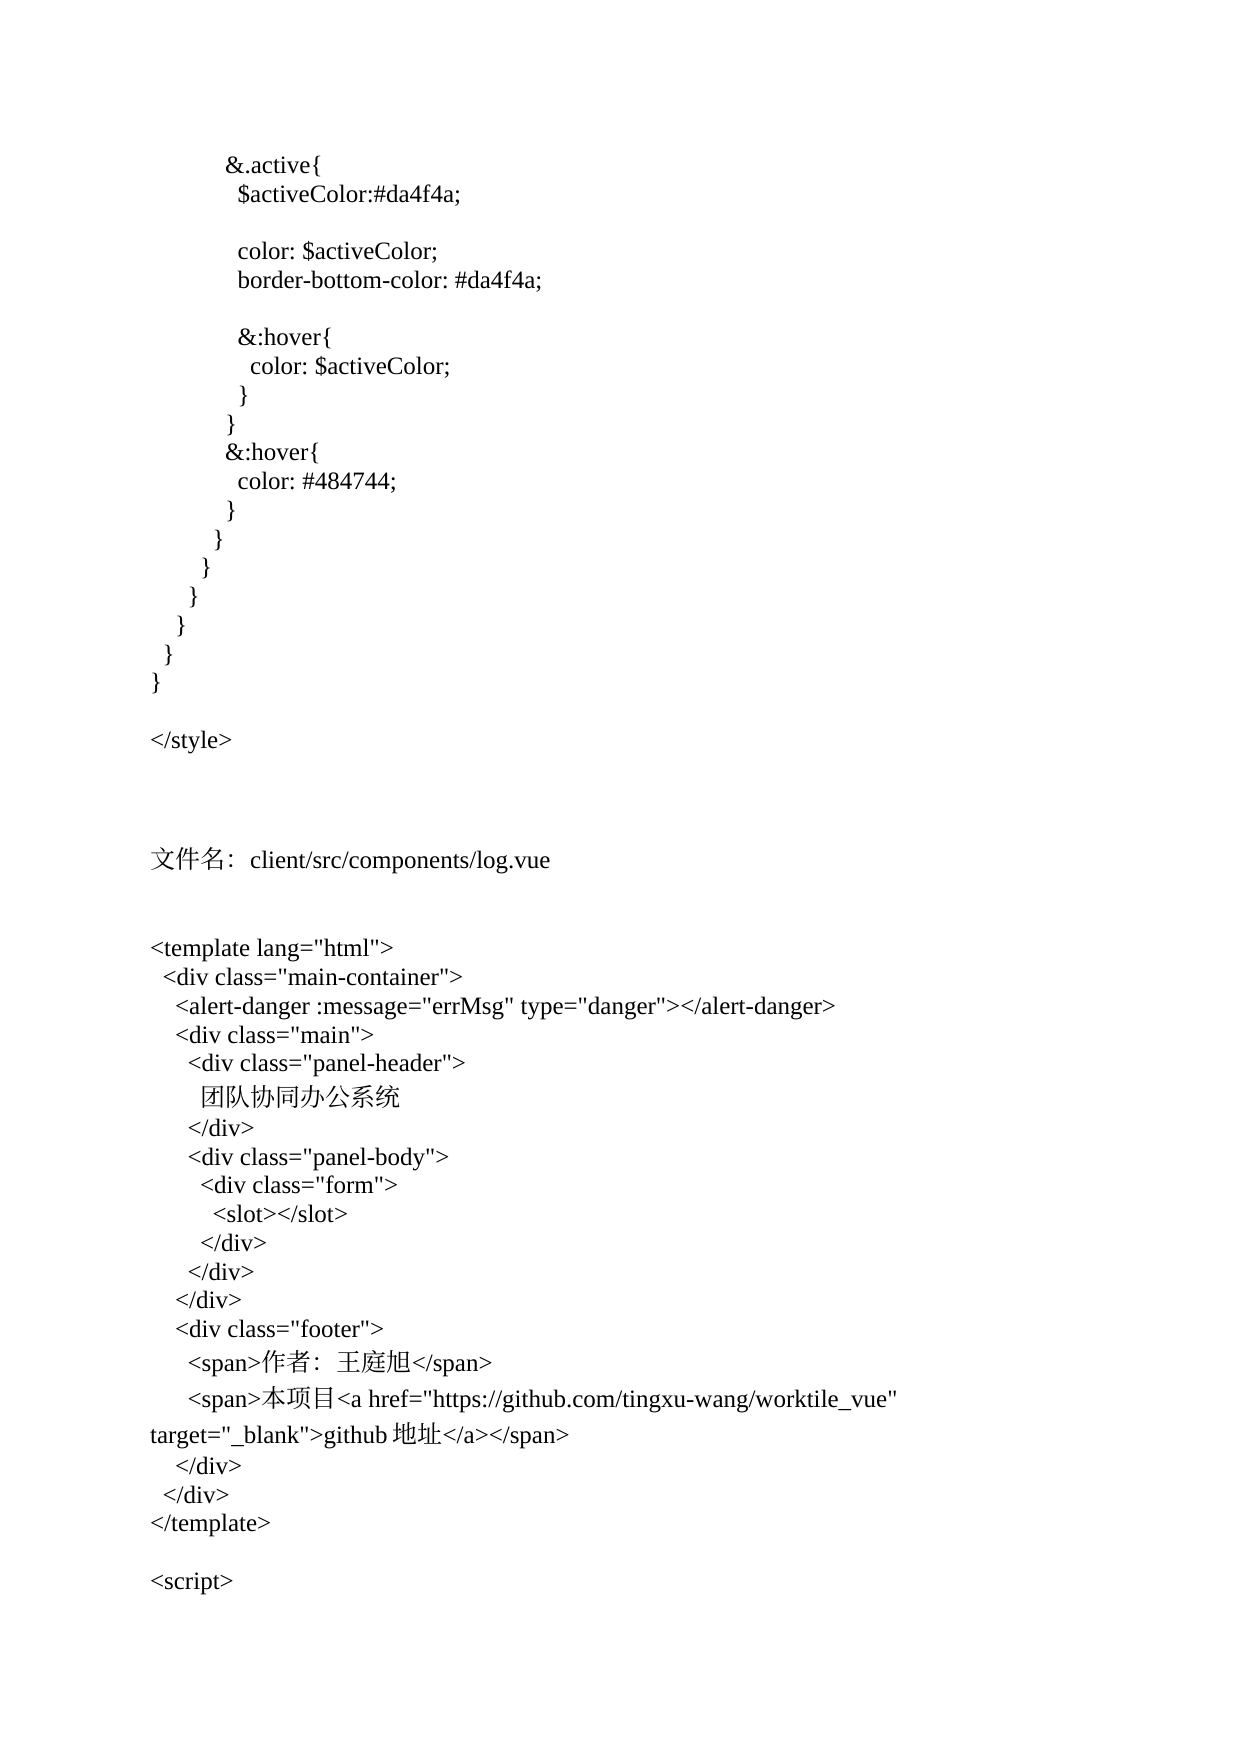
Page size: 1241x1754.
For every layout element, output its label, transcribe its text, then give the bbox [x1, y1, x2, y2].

text } [150, 380, 1090, 409]
text } [150, 639, 1090, 667]
text <script> [150, 1566, 1090, 1595]
text color: $activeColor; [150, 236, 1090, 265]
text &:hover{ [150, 437, 1090, 466]
text } [150, 610, 1090, 639]
text 团队协同办公系统 [150, 1077, 1090, 1113]
text </div> [150, 1480, 1090, 1508]
text } [150, 667, 1090, 696]
text </div> [150, 1228, 1090, 1257]
text &.active{ [150, 150, 1090, 179]
text </div> [150, 1286, 1090, 1314]
text } [150, 409, 1090, 437]
text </template> [150, 1508, 1090, 1537]
text <slot></slot> [150, 1199, 1090, 1228]
text } [150, 495, 1090, 524]
text &:hover{ [150, 322, 1090, 351]
text 文件名：client/src/components/log.vue [150, 840, 1090, 876]
text </div> [150, 1257, 1090, 1286]
text <div class="main"> [150, 1020, 1090, 1048]
text } [150, 552, 1090, 581]
text <alert-danger :message="errMsg" type="danger"></alert-danger> [150, 991, 1090, 1020]
text <span>作者：王庭旭</span> [150, 1343, 1090, 1379]
text <div class="panel-body"> [150, 1142, 1090, 1171]
text } [150, 524, 1090, 552]
text <div class="footer"> [150, 1314, 1090, 1343]
text <div class="main-container"> [150, 962, 1090, 991]
text </style> [150, 725, 1090, 754]
text </div> [150, 1113, 1090, 1142]
text color: $activeColor; [150, 351, 1090, 380]
text <template lang="html"> [150, 933, 1090, 962]
text <div class="form"> [150, 1171, 1090, 1199]
text <span>本项目<a href="https://github.com/tingxu-wang/worktile_vue" target="_blank">github地址</a></span> [150, 1379, 1090, 1451]
text border-bottom-color: #da4f4a; [150, 265, 1090, 294]
text </div> [150, 1451, 1090, 1480]
text } [150, 581, 1090, 610]
text $activeColor:#da4f4a; [150, 179, 1090, 207]
text <div class="panel-header"> [150, 1048, 1090, 1077]
text color: #484744; [150, 466, 1090, 495]
